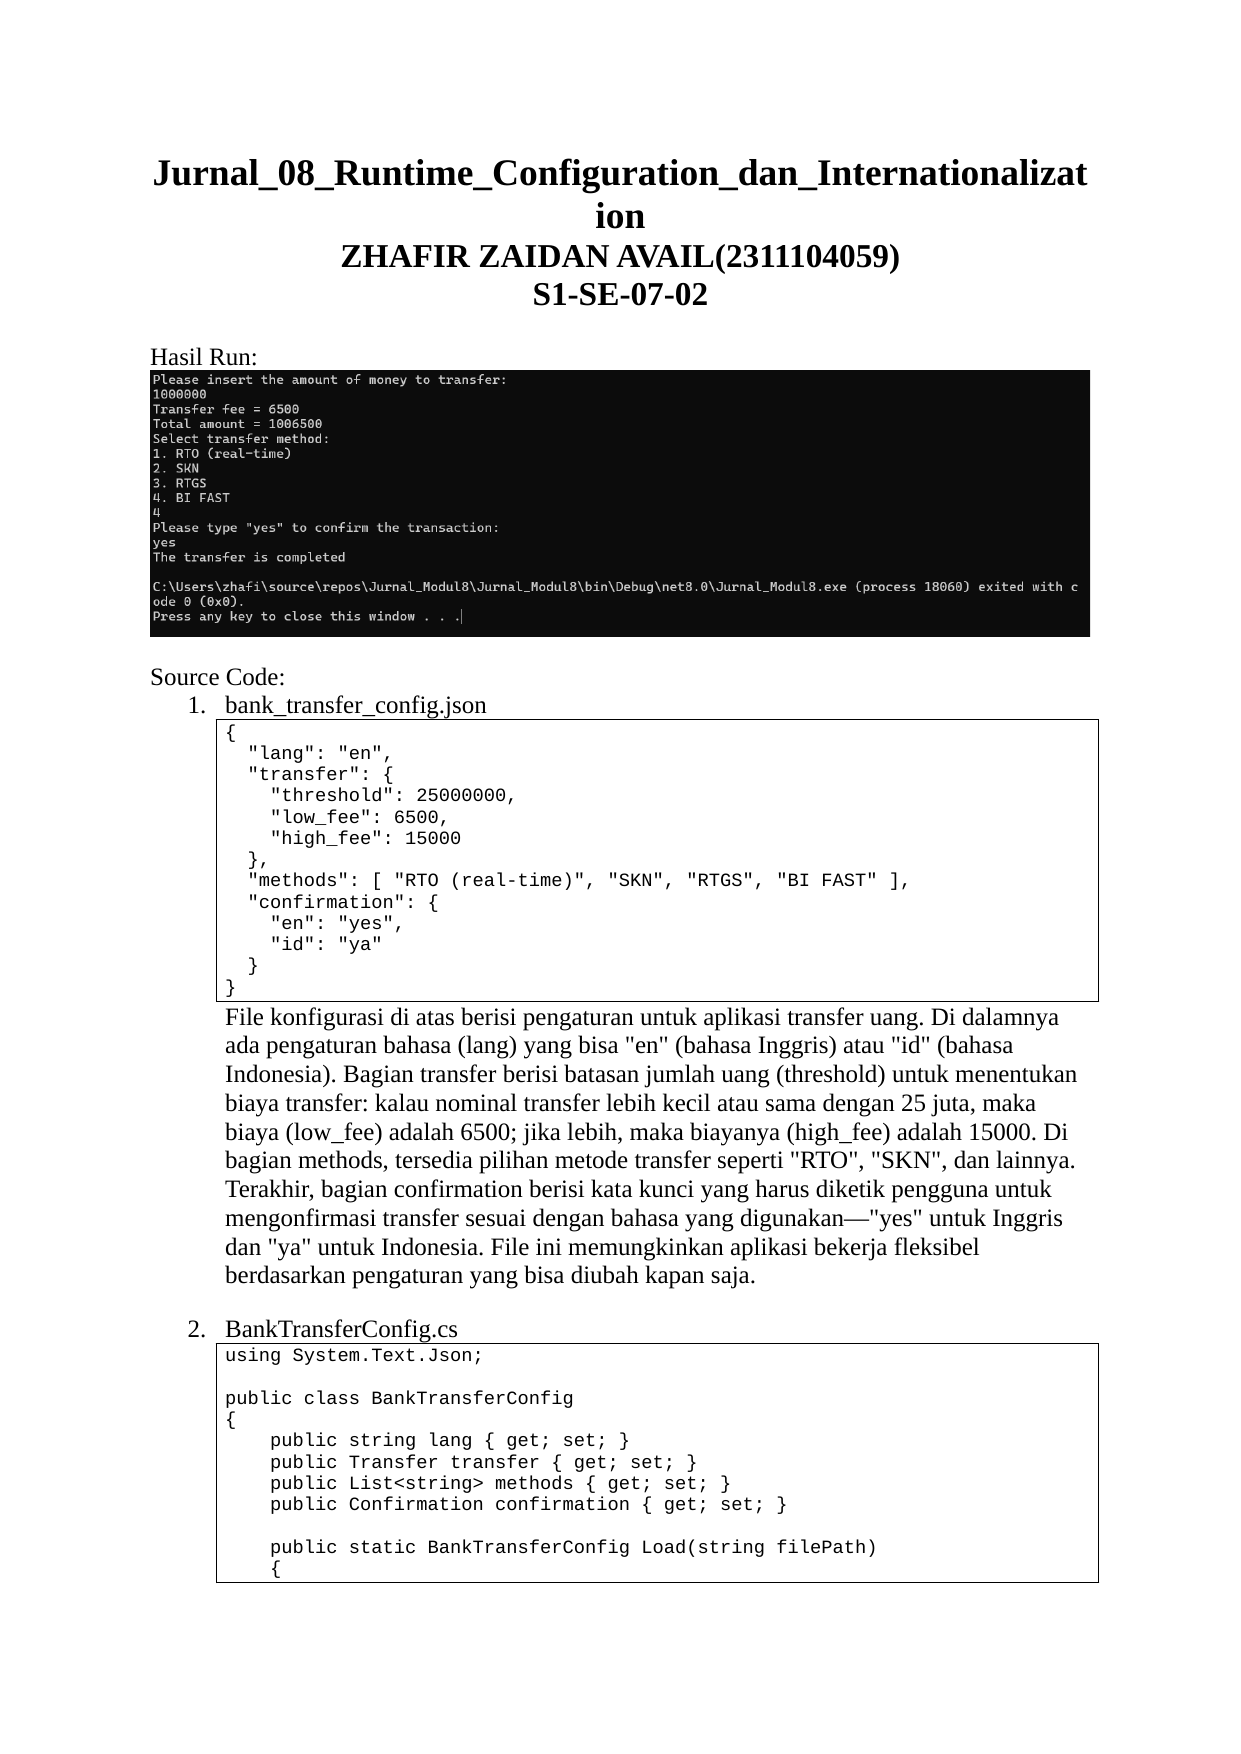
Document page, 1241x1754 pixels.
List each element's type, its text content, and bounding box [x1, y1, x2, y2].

text "methods": [ "RTO (real-time)", "SKN", "RTGS", "BI FAST" ], [217, 868, 1098, 889]
text S1-SE-07-02 [150, 274, 1090, 313]
text Hasil Run: [150, 342, 1090, 370]
text public string lang { get; set; } [217, 1428, 1098, 1449]
text "transfer": { [217, 762, 1098, 783]
text "en": "yes", [217, 911, 1098, 932]
text public Confirmation confirmation { get; set; } [217, 1492, 1098, 1516]
text public List<string> methods { get; set; } [217, 1471, 1098, 1492]
text File konfigurasi di atas berisi pengaturan untuk aplikasi transfer uang. Di dalamnya ada pengaturan bahasa (lang) yang bisa "en" (bahasa Inggris) atau "id" (bahasa Indonesia). Bagian transfer berisi batasan jumlah uang (threshold) untuk menentukan biaya transfer: kalau nominal transfer lebih kecil atau sama dengan 25 juta, maka biaya (low_fee) adalah 6500; jika lebih, maka biayanya (high_fee) adalah 15000. Di bagian methods, tersedia pilihan metode transfer seperti "RTO", "SKN", dan lainnya. Terakhir, bagian confirmation berisi kata kunci yang harus diketik pengguna untuk mengonfirmasi transfer sesuai dengan bahasa yang digunakan—"yes" untuk Inggris dan "ya" untuk Indonesia. File ini memungkinkan aplikasi bekerja fleksibel berdasarkan pengaturan yang bisa diubah kapan saja. [225, 1002, 1090, 1289]
text "lang": "en", [217, 741, 1098, 762]
text }, [217, 847, 1098, 868]
text { [217, 1556, 1098, 1582]
text "confirmation": { [217, 889, 1098, 911]
text { [217, 1407, 1098, 1428]
text public static BankTransferConfig Load(string filePath) [217, 1534, 1098, 1556]
text using System.Text.Json; [217, 1344, 1098, 1367]
text ZHAFIR ZAIDAN AVAIL(2311104059) [150, 236, 1090, 274]
list BankTransferConfig.cs [187, 1314, 1090, 1343]
text { [217, 720, 1098, 741]
list bank_transfer_config.json [187, 691, 1090, 719]
text } [217, 974, 1098, 1001]
text Source Code: [150, 662, 1090, 691]
text "low_fee": 6500, [217, 804, 1098, 826]
text public Transfer transfer { get; set; } [217, 1449, 1098, 1471]
text "high_fee": 15000 [217, 826, 1098, 847]
text public class BankTransferConfig [217, 1386, 1098, 1407]
text "threshold": 25000000, [217, 783, 1098, 804]
picture [150, 370, 1091, 637]
text "id": "ya" [217, 932, 1098, 953]
text } [217, 953, 1098, 974]
text Jurnal_08_Runtime_Configuration_dan_Internationalization [150, 150, 1090, 236]
